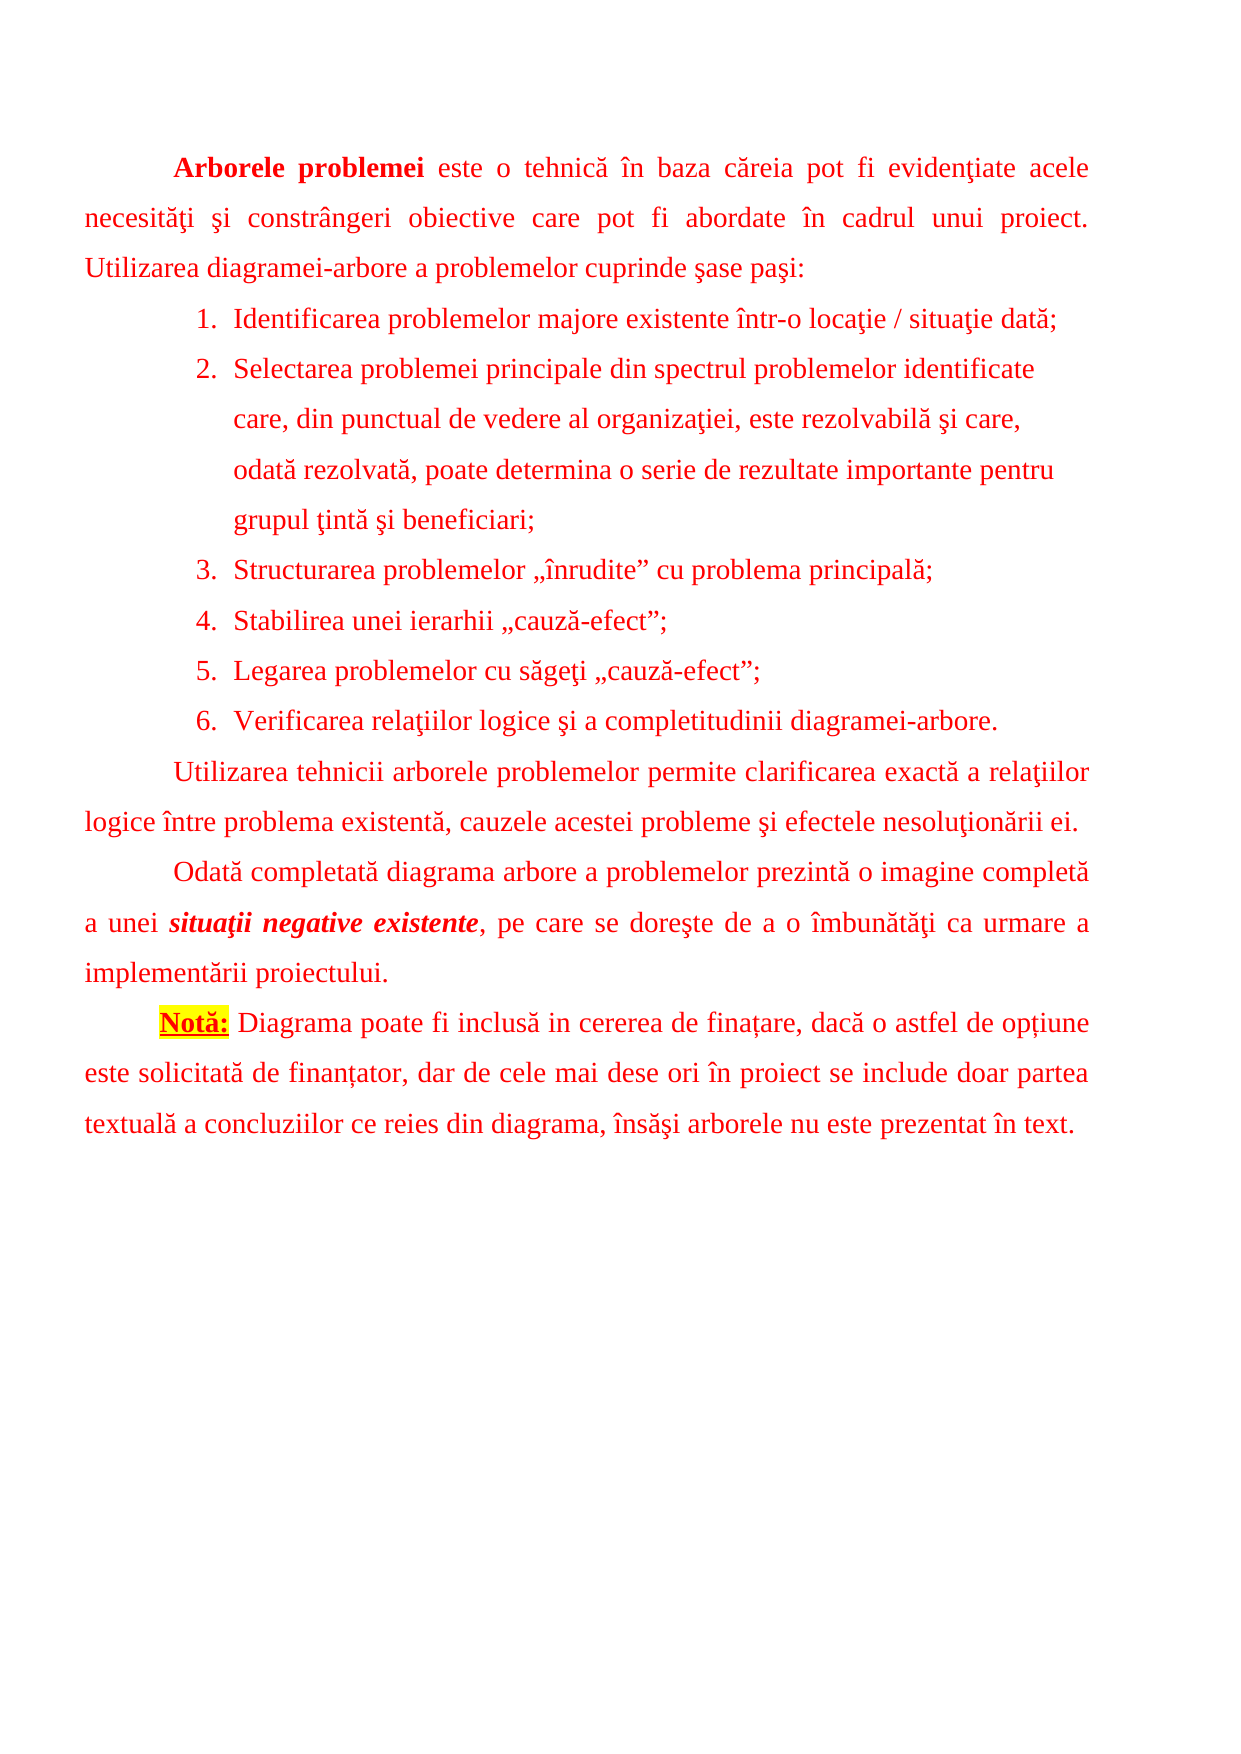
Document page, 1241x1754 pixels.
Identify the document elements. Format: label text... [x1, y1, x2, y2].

list Legarea problemelor cu săgeţi „cauză-efect”; [196, 653, 1090, 687]
list Stabilirea unei ierarhii „cauză-efect”; [196, 603, 1090, 636]
list Selectarea problemei principale din spectrul problemelor identificate care, din punctual de vedere al organizaţiei, este rezolvabilă şi care, odată rezolvată, poate determina o serie de rezultate importante pentru grupul ţintă şi beneficiari; [196, 351, 1090, 536]
text Utilizarea tehnicii arborele problemelor permite clarificarea exactă a relaţiilor logice între problema existentă, cauzele acestei probleme şi efectele nesoluţionării ei. [84, 754, 1090, 838]
list Verificarea relaţiilor logice şi a completitudinii diagramei-arbore. [196, 703, 1090, 737]
list Structurarea problemelor „înrudite” cu problema principală; [196, 552, 1090, 586]
text Odată completată diagrama arbore a problemelor prezintă o imagine completă a unei situaţii negative existente, pe care se doreşte de a o îmbunătăţi ca urmare a implementării proiectului. [84, 854, 1090, 988]
text Notă: Diagrama poate fi inclusă in cererea de finațare, dacă o astfel de opțiune este solicitată de finanțator, dar de cele mai dese ori în proiect se include doar partea textuală a concluziilor ce reies din diagrama, însăşi arborele nu este prezentat în text. [84, 1005, 1090, 1139]
text Arborele problemei este o tehnică în baza căreia pot fi evidenţiate acele necesităţi şi constrângeri obiective care pot fi abordate în cadrul unui proiect. Utilizarea diagramei-arbore a problemelor cuprinde şase paşi: [84, 150, 1090, 284]
list Identificarea problemelor majore existente într-o locaţie / situaţie dată; [196, 301, 1090, 334]
